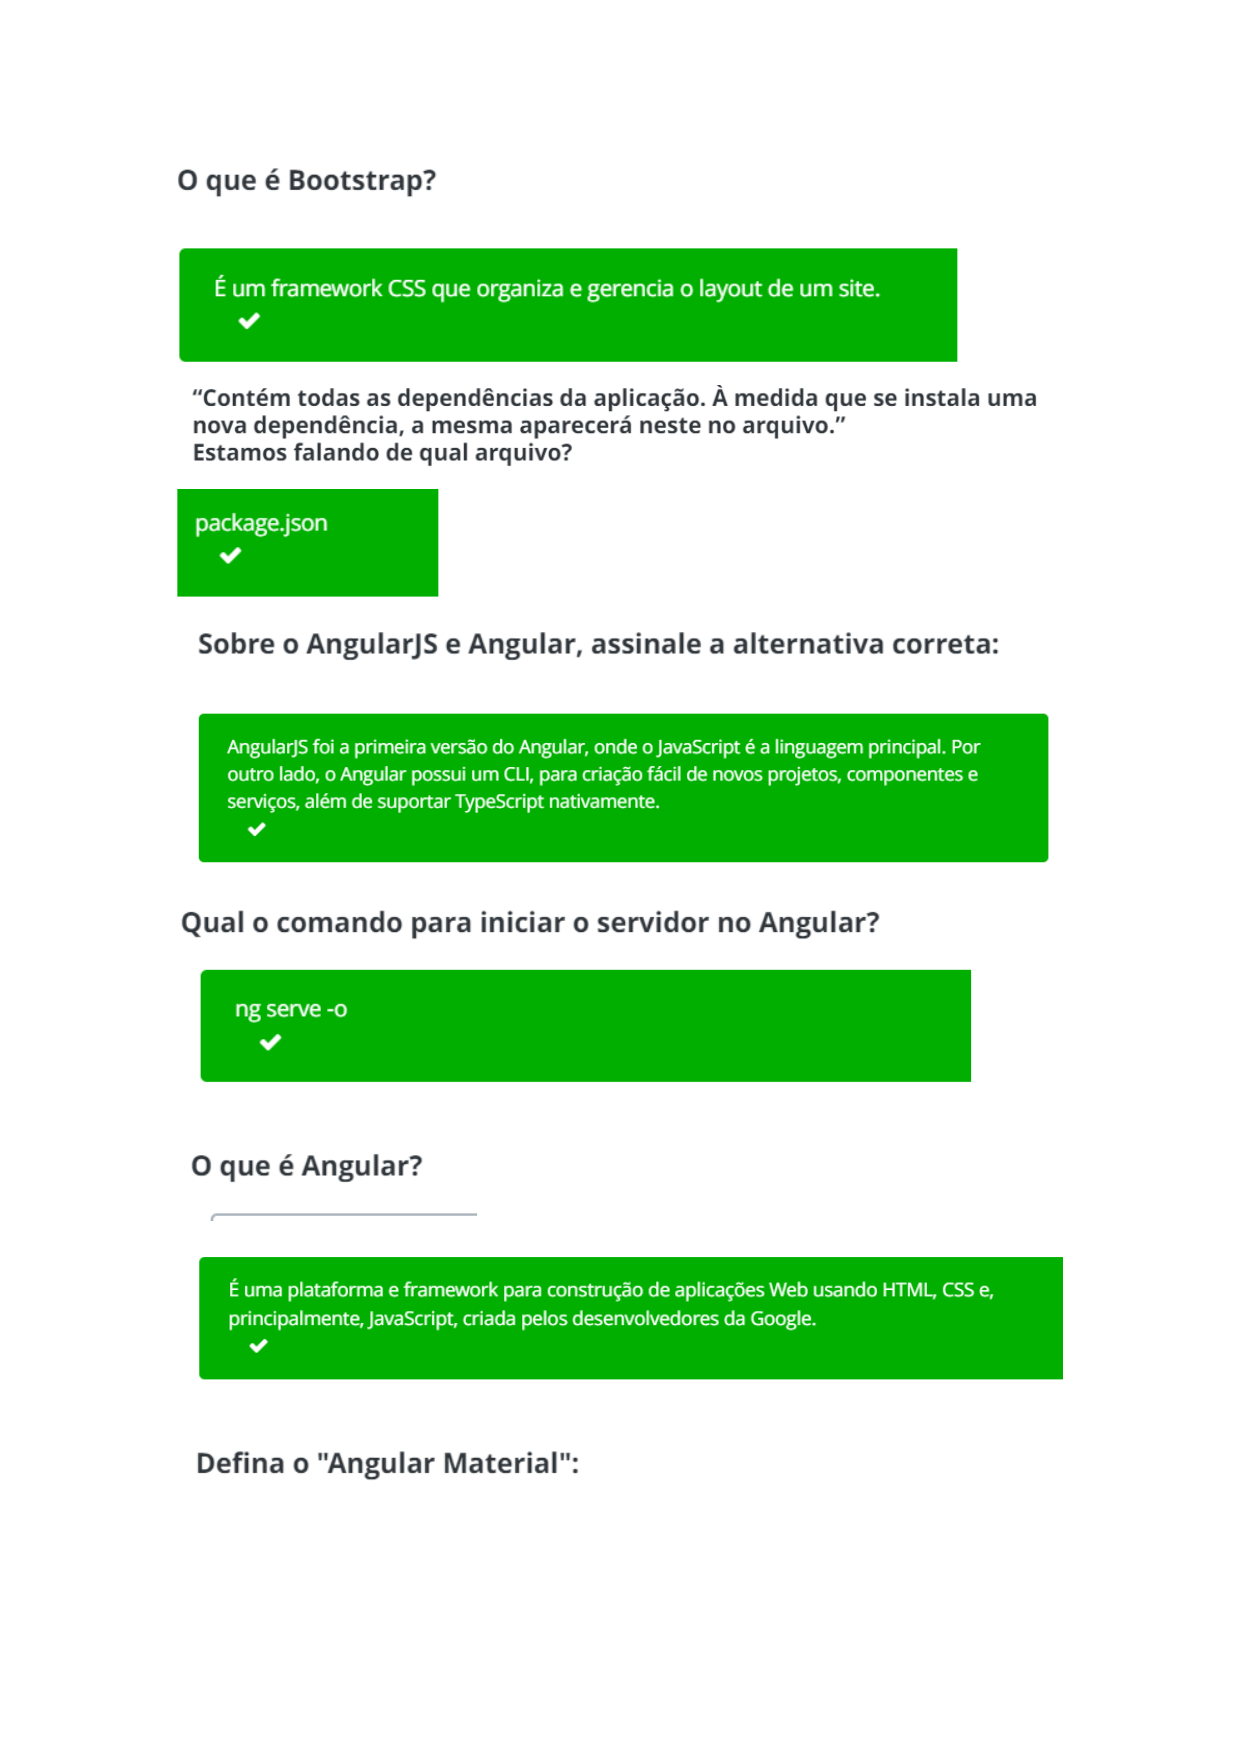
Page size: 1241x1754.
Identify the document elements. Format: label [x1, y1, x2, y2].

picture [177, 147, 484, 204]
picture [177, 222, 958, 367]
picture [177, 489, 439, 598]
picture [177, 1425, 658, 1501]
picture [177, 1129, 478, 1221]
picture [177, 1239, 1063, 1406]
picture [177, 385, 1063, 471]
picture [177, 897, 972, 1111]
picture [177, 699, 1063, 879]
picture [177, 616, 1026, 680]
